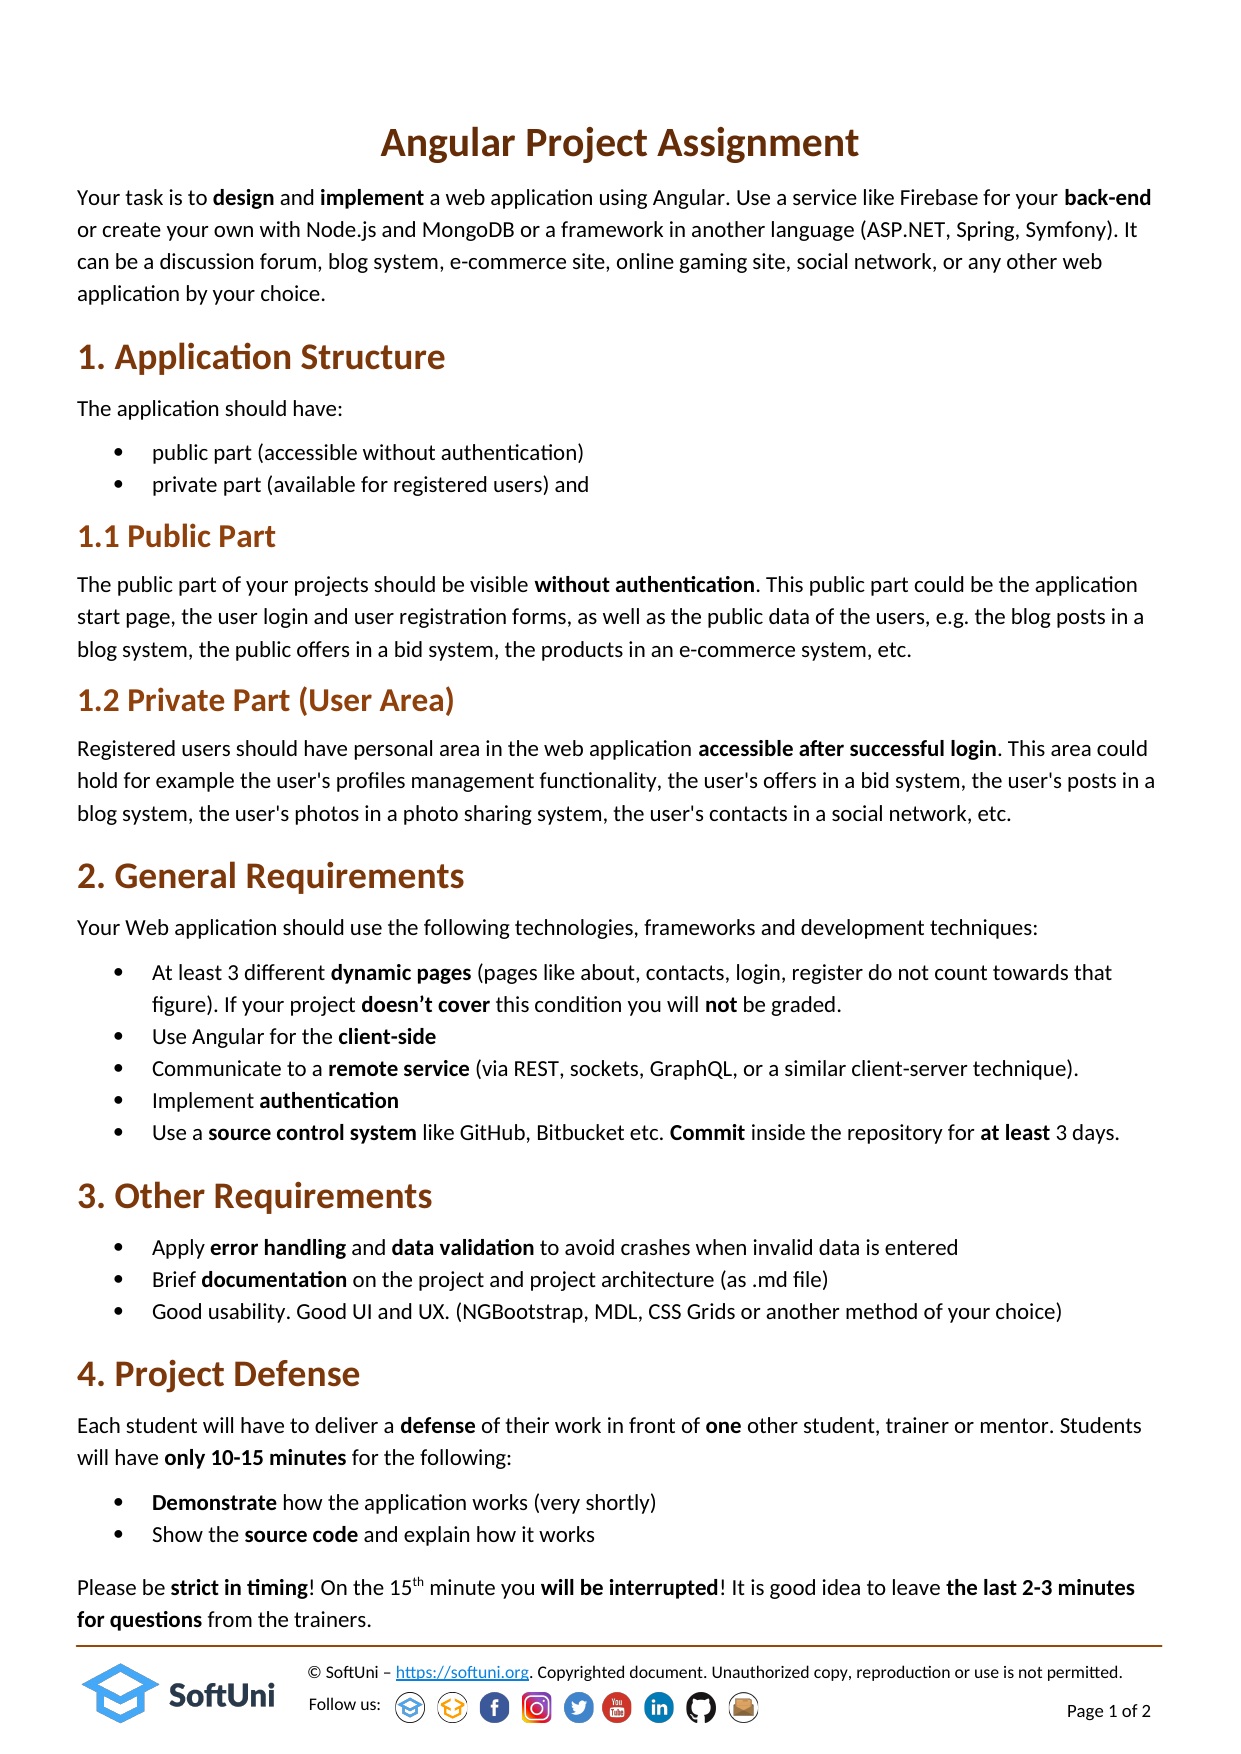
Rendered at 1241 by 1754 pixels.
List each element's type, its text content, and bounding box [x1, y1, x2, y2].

subtitle Other Requirements [77, 1172, 1163, 1217]
text Registered users should have personal area in the web application accessible after successful login. This area could hold for example the user's profiles management functionality, the user's offers in a bid system, the user's posts in a blog system, the user's photos in a photo sharing system, the user's contacts in a social network, etc. [77, 734, 1163, 827]
text Your task is to design and implement a web application using Angular. Use a service like Firebase for your back-end or create your own with Node.js and MongoDB or a framework in another language (ASP.NET, Spring, Symfony). It can be a discussion forum, blog system, e-commerce site, online gaming site, social network, or any other web application by your choice. [77, 183, 1163, 308]
picture [644, 1692, 653, 1701]
subtitle 1.1 Public Part [77, 515, 1163, 556]
list Communicate to a remote service (via REST, sockets, GraphQL, or a similar client-server technique). [114, 1054, 1163, 1082]
list At least 3 different dynamic pages (pages like about, contacts, login, register do not count towards that figure). If your project doesn’t cover this condition you will not be graded. [114, 958, 1163, 1018]
subtitle Angular Project Assignment [77, 116, 1163, 167]
text The application should have: [77, 394, 1163, 422]
list Use a source control system like GitHub, Bitbucket etc. Commit inside the repository for at least 3 days. [114, 1118, 1163, 1147]
picture [479, 1692, 510, 1723]
list Demonstrate how the application works (very shortly) [114, 1488, 1163, 1516]
subtitle Project Defense [77, 1350, 1163, 1396]
subtitle General Requirements [77, 852, 1163, 898]
picture [522, 1692, 552, 1723]
picture [437, 1692, 468, 1723]
text Your Web application should use the following technologies, frameworks and development techniques: [77, 913, 1163, 941]
list Implement authentication [114, 1086, 1163, 1114]
picture [644, 1714, 653, 1723]
list Use Angular for the client-side [114, 1022, 1163, 1050]
picture [395, 1692, 425, 1723]
text The public part of your projects should be visible without authentication. This public part could be the application start page, the user login and user registration forms, as well as the public data of the users, e.g. the blog posts in a blog system, the public offers in a bid system, the products in an e-commerce system, etc. [77, 570, 1163, 663]
picture [75, 1658, 281, 1729]
subtitle Application Structure [77, 333, 1163, 378]
list private part (available for registered users) and [114, 471, 1163, 498]
list Show the source code and explain how it works [114, 1520, 1163, 1548]
list Good usability. Good UI and UX. (NGBootstrap, MDL, CSS Grids or another method of your choice) [114, 1297, 1163, 1325]
picture [602, 1692, 632, 1723]
list public part (accessible without authentication) [114, 438, 1163, 466]
picture [728, 1692, 759, 1723]
picture [658, 1705, 667, 1714]
text Each student will have to deliver a defense of their work in front of one other student, trainer or mentor. Students will have only 10-15 minutes for the following: [77, 1411, 1163, 1471]
list Apply error handling and data validation to avoid crashes when invalid data is entered [114, 1233, 1163, 1261]
list Brief documentation on the project and project architecture (as .md file) [114, 1265, 1163, 1293]
picture [564, 1692, 594, 1723]
picture [665, 1692, 674, 1701]
subtitle 1.2 Private Part (User Area) [77, 679, 1163, 720]
text Please be strict in timing! On the 15th minute you will be interrupted! It is good idea to leave the last 2-3 minutes for questions from the trainers. [77, 1573, 1163, 1633]
picture [686, 1692, 716, 1723]
picture [665, 1714, 674, 1723]
